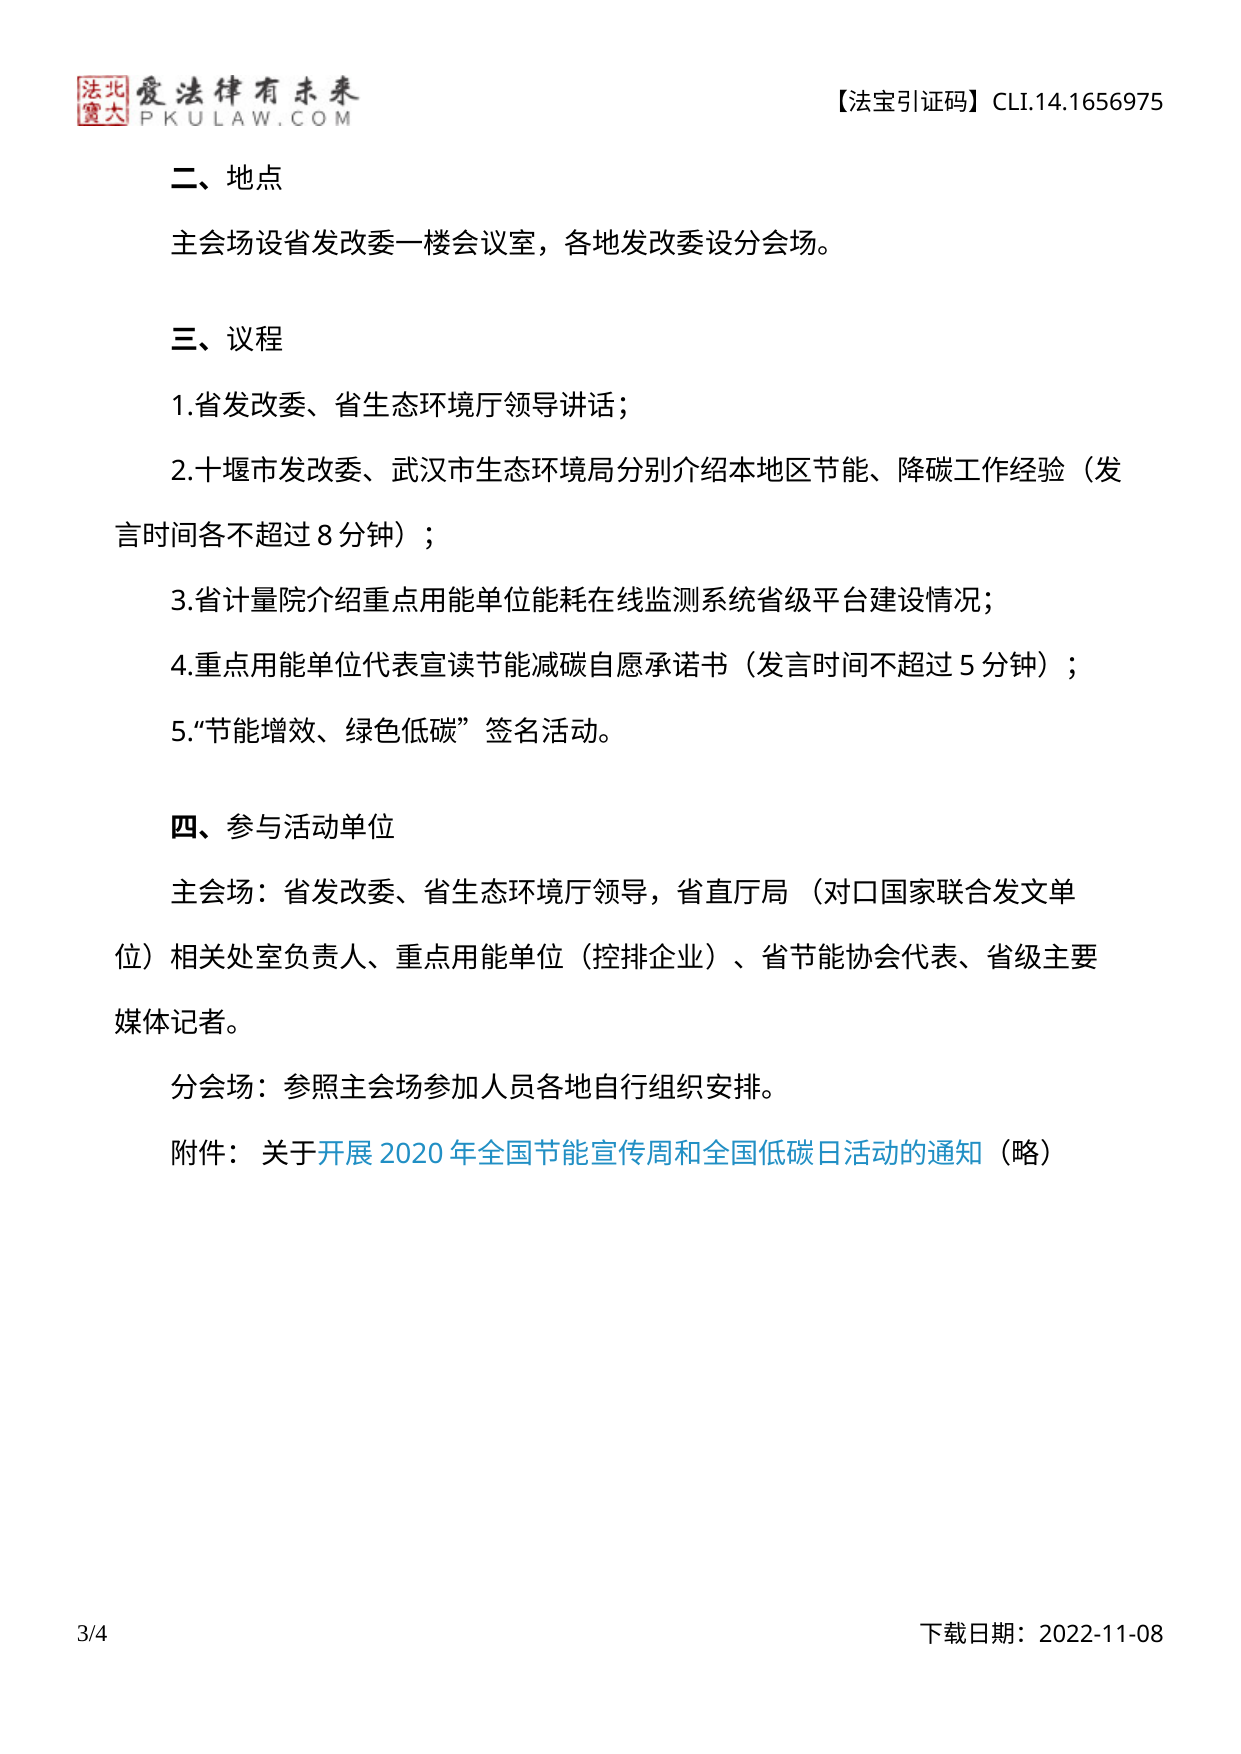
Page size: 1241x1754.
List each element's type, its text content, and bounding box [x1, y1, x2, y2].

text 四、参与活动单位 主会场：省发改委、省生态环境厅领导，省直厅局 （对口国家联合发文单位）相关处室负责人、重点用能单位（控排企业）、省节能协会代表、省级主要媒体记者。 分会场：参照主会场参加人员各地自行组织安排。 附件： 关于开展2020年全国节能宣传周和全国低碳日活动的通知（略） [114, 805, 1126, 1171]
text 二、地点 主会场设省发改委一楼会议室，各地发改委设分会场。 [114, 156, 1126, 262]
text 三、议程 1.省发改委、省生态环境厅领导讲话； 2.十堰市发改委、武汉市生态环境局分别介绍本地区节能、降碳工作经验（发言时间各不超过8分钟）； 3.省计量院介绍重点用能单位能耗在线监测系统省级平台建设情况； 4.重点用能单位代表宣读节能减碳自愿承诺书（发言时间不超过5分钟）； 5.“节能增效、绿色低碳”签名活动。 [114, 317, 1126, 749]
picture [76, 75, 361, 126]
